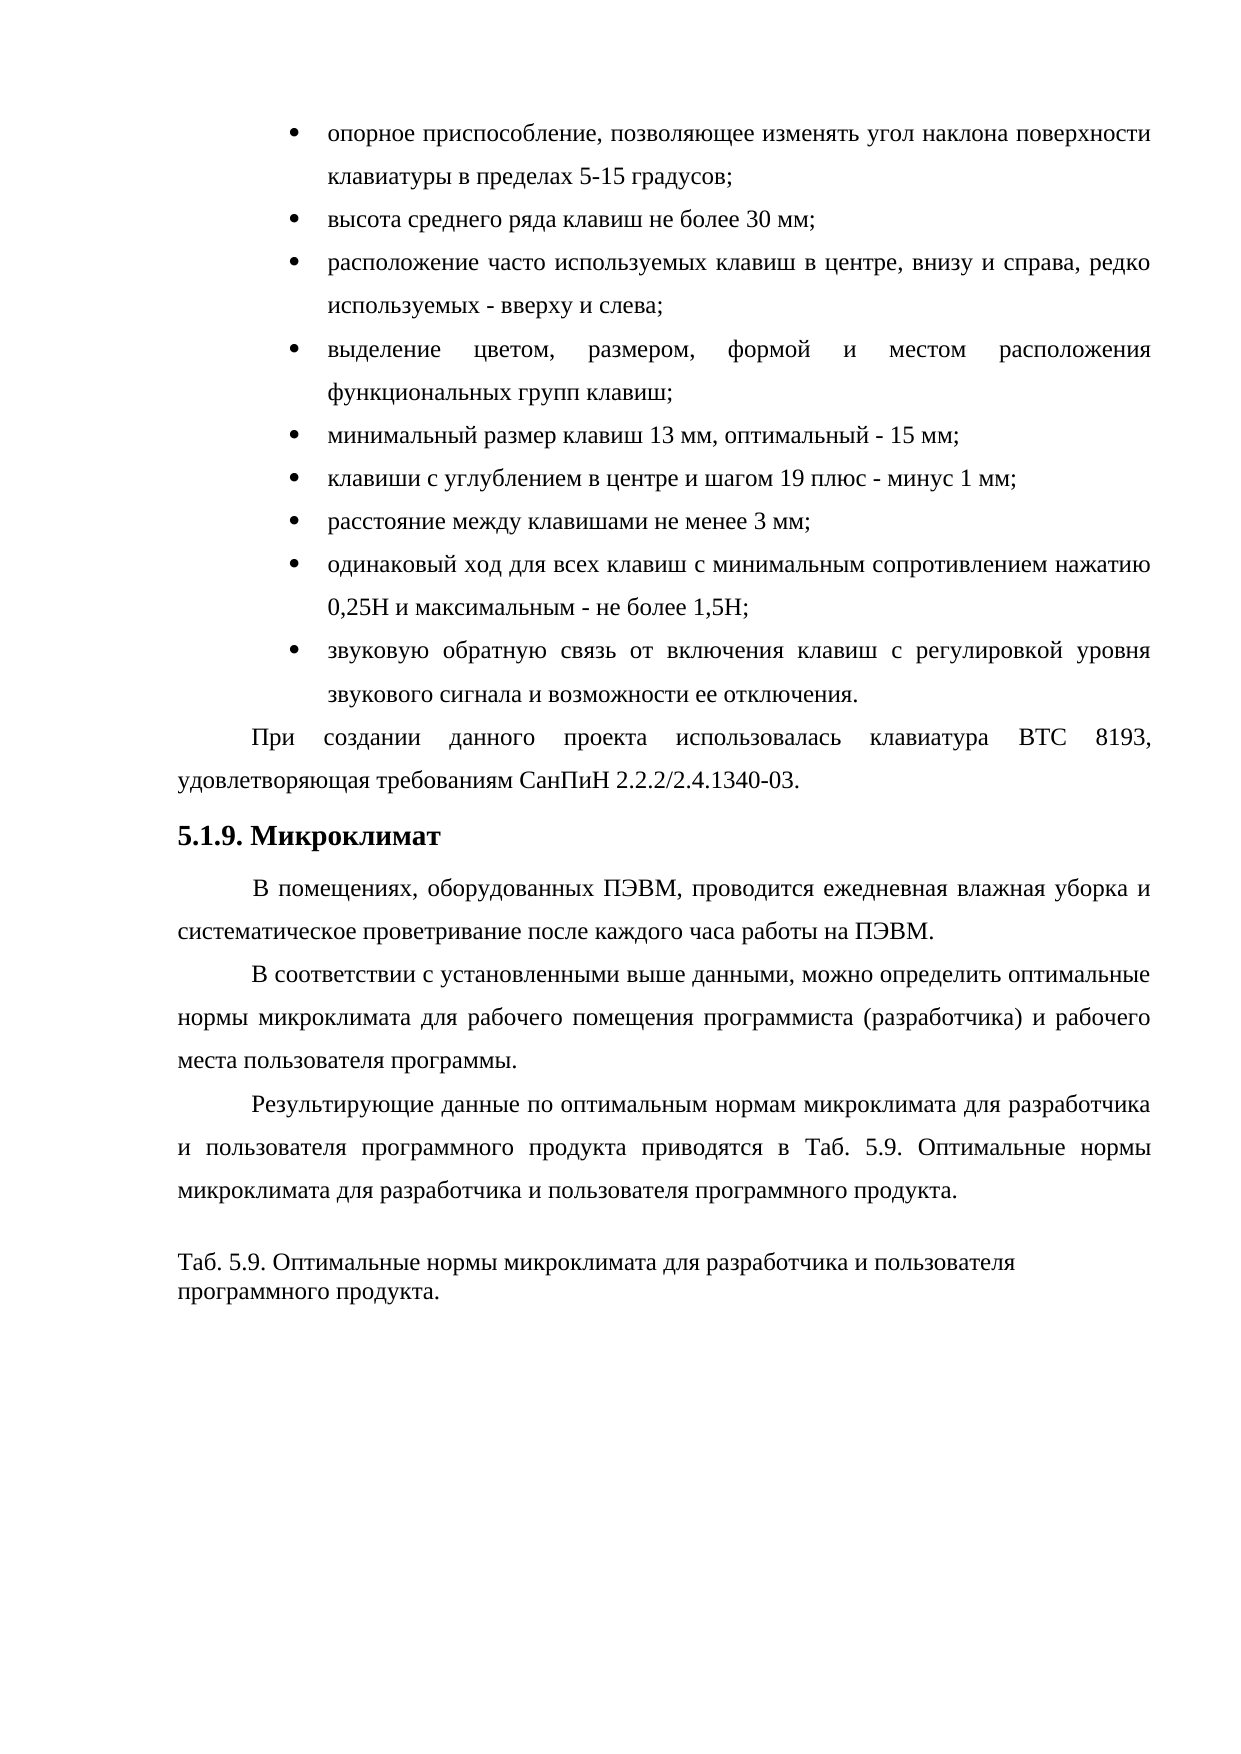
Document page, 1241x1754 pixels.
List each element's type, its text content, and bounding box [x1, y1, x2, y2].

list В соответствии с установленными выше данными, можно определить оптимальные нормы микроклимата для рабочего помещения программиста (разработчика) и рабочего места пользователя программы. [177, 959, 1152, 1074]
list Результирующие данные по оптимальным нормам микроклимата для разработчика и пользователя программного продукта приводятся в Таб. 5.9. Оптимальные нормы микроклимата для разработчика и пользователя программного продукта. [177, 1089, 1152, 1204]
text Таб. 5.9. Оптимальные нормы микроклимата для разработчика и пользователя программного продукта. [177, 1247, 1152, 1305]
list В помещениях, оборудованных ПЭВМ, проводится ежедневная влажная уборка и систематическое проветривание после каждого часа работы на ПЭВМ. [177, 873, 1152, 945]
list выделение цветом, размером, формой и местом расположения функциональных групп клавиш; [290, 334, 1152, 406]
list одинаковый ход для всех клавиш с минимальным сопротивлением нажатию 0,25Н и максимальным - не более 1,5Н; [290, 549, 1152, 621]
list опорное приспособление, позволяющее изменять угол наклона поверхности клавиатуры в пределах 5-15 градусов; [290, 118, 1152, 190]
list При создании данного проекта использовалась клавиатура BTC 8193, удовлетворяющая требованиям СанПиН 2.2.2/2.4.1340-03. [177, 722, 1152, 794]
list расстояние между клавишами не менее ; [290, 506, 1152, 535]
list высота среднего ряда клавиш не более ; [290, 204, 1152, 233]
list клавиши с углублением в центре и шагом 19 плюс - минус ; [290, 463, 1152, 492]
list звуковую обратную связь от включения клавиш с регулировкой уровня звукового сигнала и возможности ее отключения. [290, 636, 1152, 707]
list расположение часто используемых клавиш в центре, внизу и справа, редко используемых - вверху и слева; [290, 247, 1152, 319]
text 5.1.9. Микроклимат [177, 818, 1152, 852]
list минимальный размер клавиш , оптимальный - ; [290, 420, 1152, 449]
